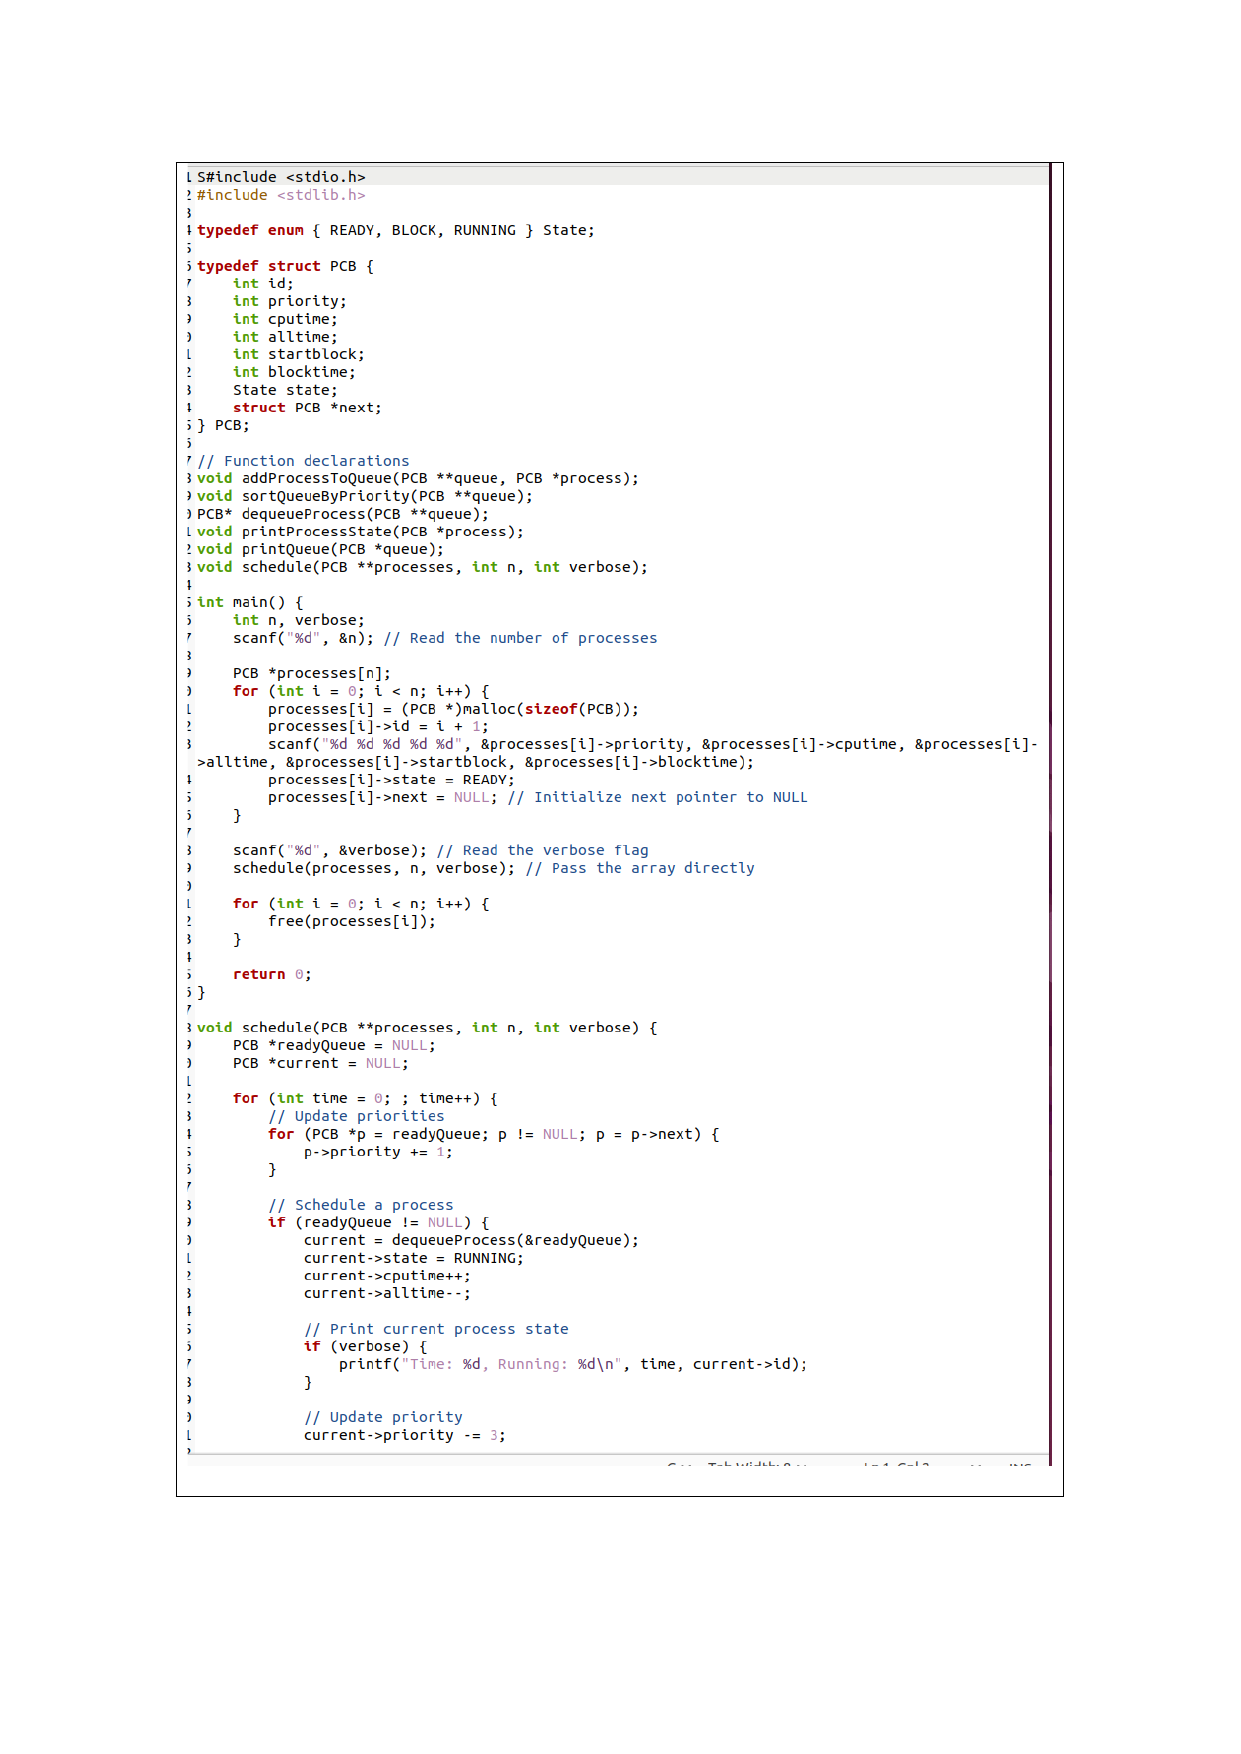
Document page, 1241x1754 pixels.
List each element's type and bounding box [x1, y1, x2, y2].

table_cell [177, 163, 1063, 1496]
picture [187, 163, 1052, 1466]
